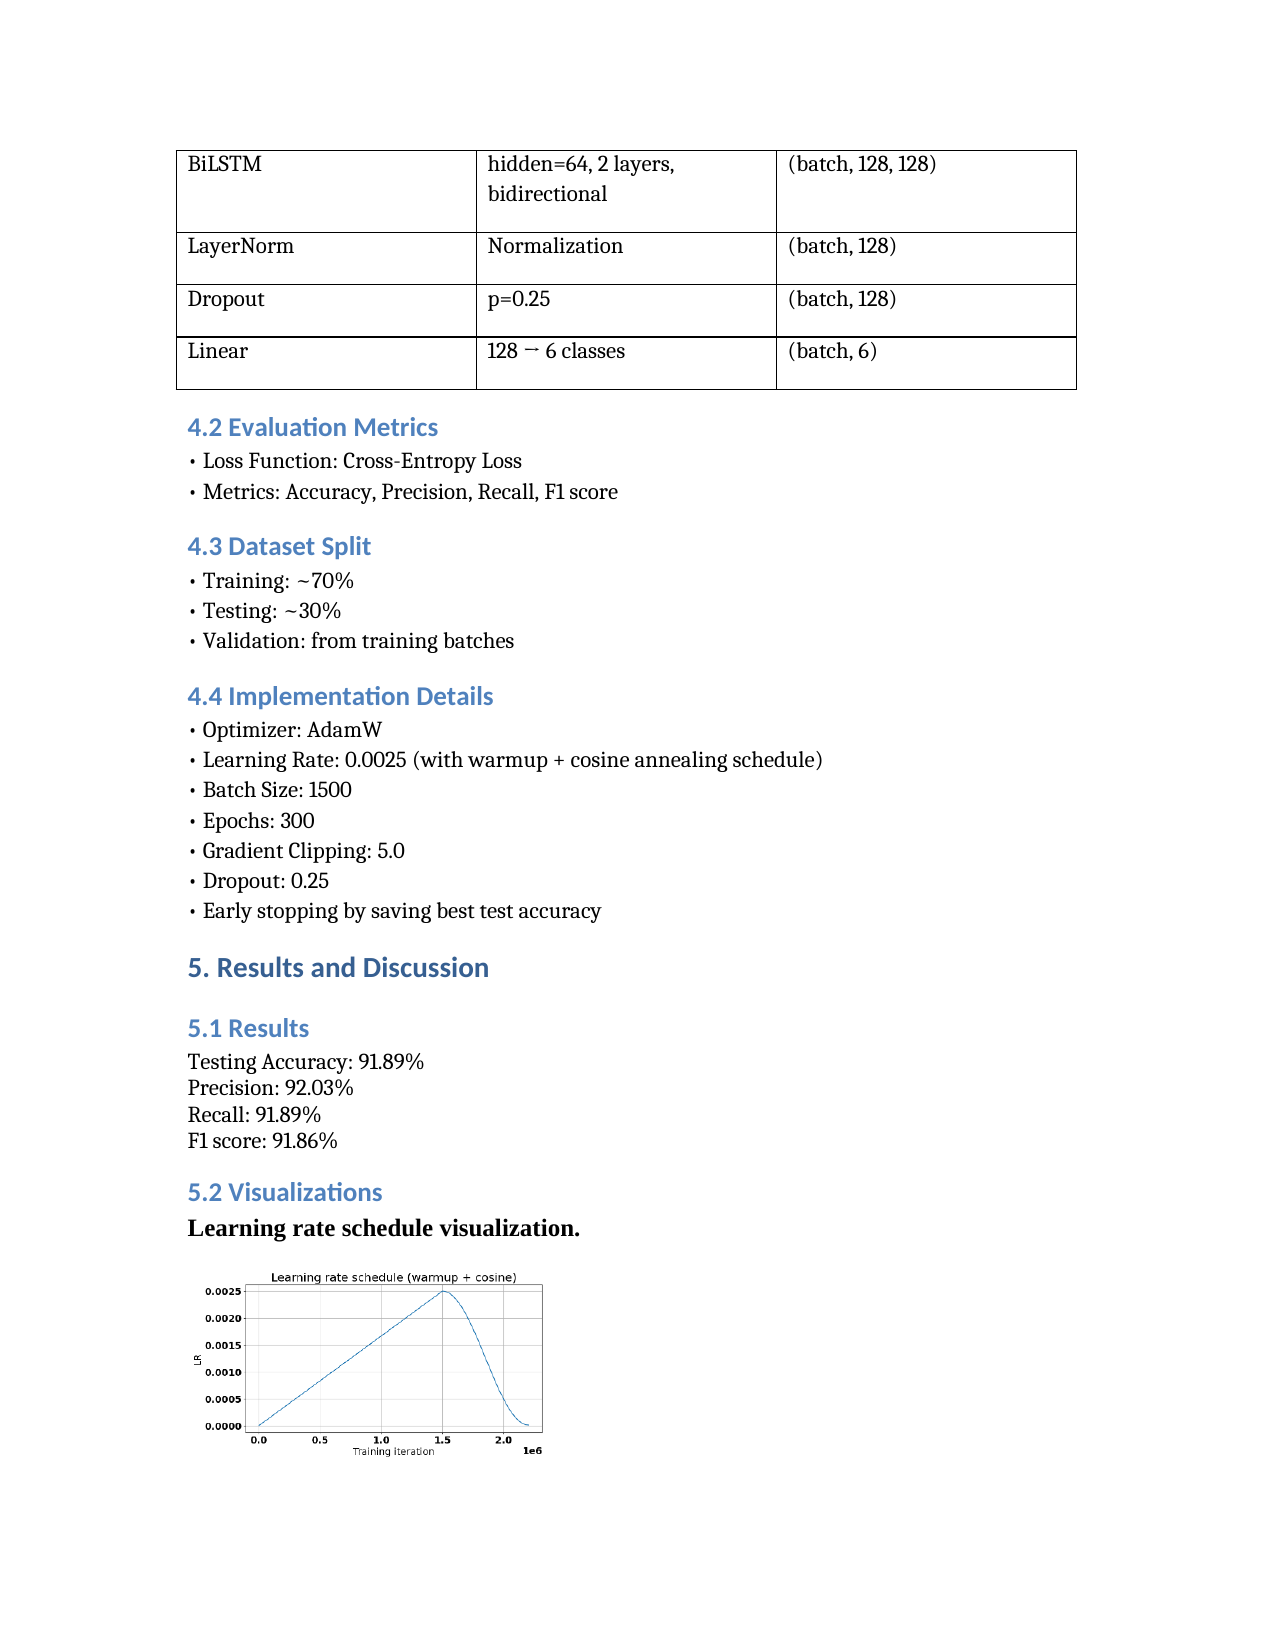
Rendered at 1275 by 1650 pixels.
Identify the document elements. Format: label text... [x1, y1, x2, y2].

table_cell (batch, 128) [777, 233, 1076, 284]
table_cell 128 → 6 classes [477, 338, 776, 388]
text • Optimizer: AdamW • Learning Rate: 0.0025 (with warmup + cosine annealing schedule) • Batch Size: 1500 • Epochs: 300 • Gradient Clipping: 5.0 • Dropout: 0.25 • Early stopping by saving best test accuracy [187, 717, 1087, 924]
table_cell Normalization [477, 233, 776, 284]
text Precision: 92.03% [187, 1075, 1087, 1102]
subtitle 5.1 Results [187, 1011, 1087, 1044]
text Recall: 91.89% [187, 1102, 1087, 1128]
subtitle 4.2 Evaluation Metrics [187, 410, 1087, 443]
table_cell BiLSTM [177, 151, 476, 232]
table_cell Linear [177, 338, 476, 388]
table_cell p=0.25 [477, 285, 776, 336]
table_cell hidden=64, 2 layers, bidirectional [477, 151, 776, 232]
text • Training: ~70% • Testing: ~30% • Validation: from training batches [187, 567, 1087, 654]
table_cell (batch, 128, 128) [777, 151, 1076, 232]
table_cell LayerNorm [177, 233, 476, 284]
text • Loss Function: Cross-Entropy Loss • Metrics: Accuracy, Precision, Recall, F1 score [187, 448, 1087, 505]
table_cell (batch, 128) [777, 285, 1076, 336]
subtitle 5. Results and Discussion [187, 949, 1087, 985]
subtitle 4.4 Implementation Details [187, 679, 1087, 712]
text Testing Accuracy: 91.89% [187, 1049, 1087, 1075]
text F1 score: 91.86% [187, 1128, 1087, 1154]
table_cell Dropout [177, 285, 476, 336]
text Learning rate schedule visualization. [187, 1213, 1087, 1242]
table_cell (batch, 6) [777, 338, 1076, 388]
subtitle 4.3 Dataset Split [187, 529, 1087, 563]
subtitle 5.2 Visualizations [187, 1175, 1087, 1208]
picture [187, 1271, 550, 1463]
